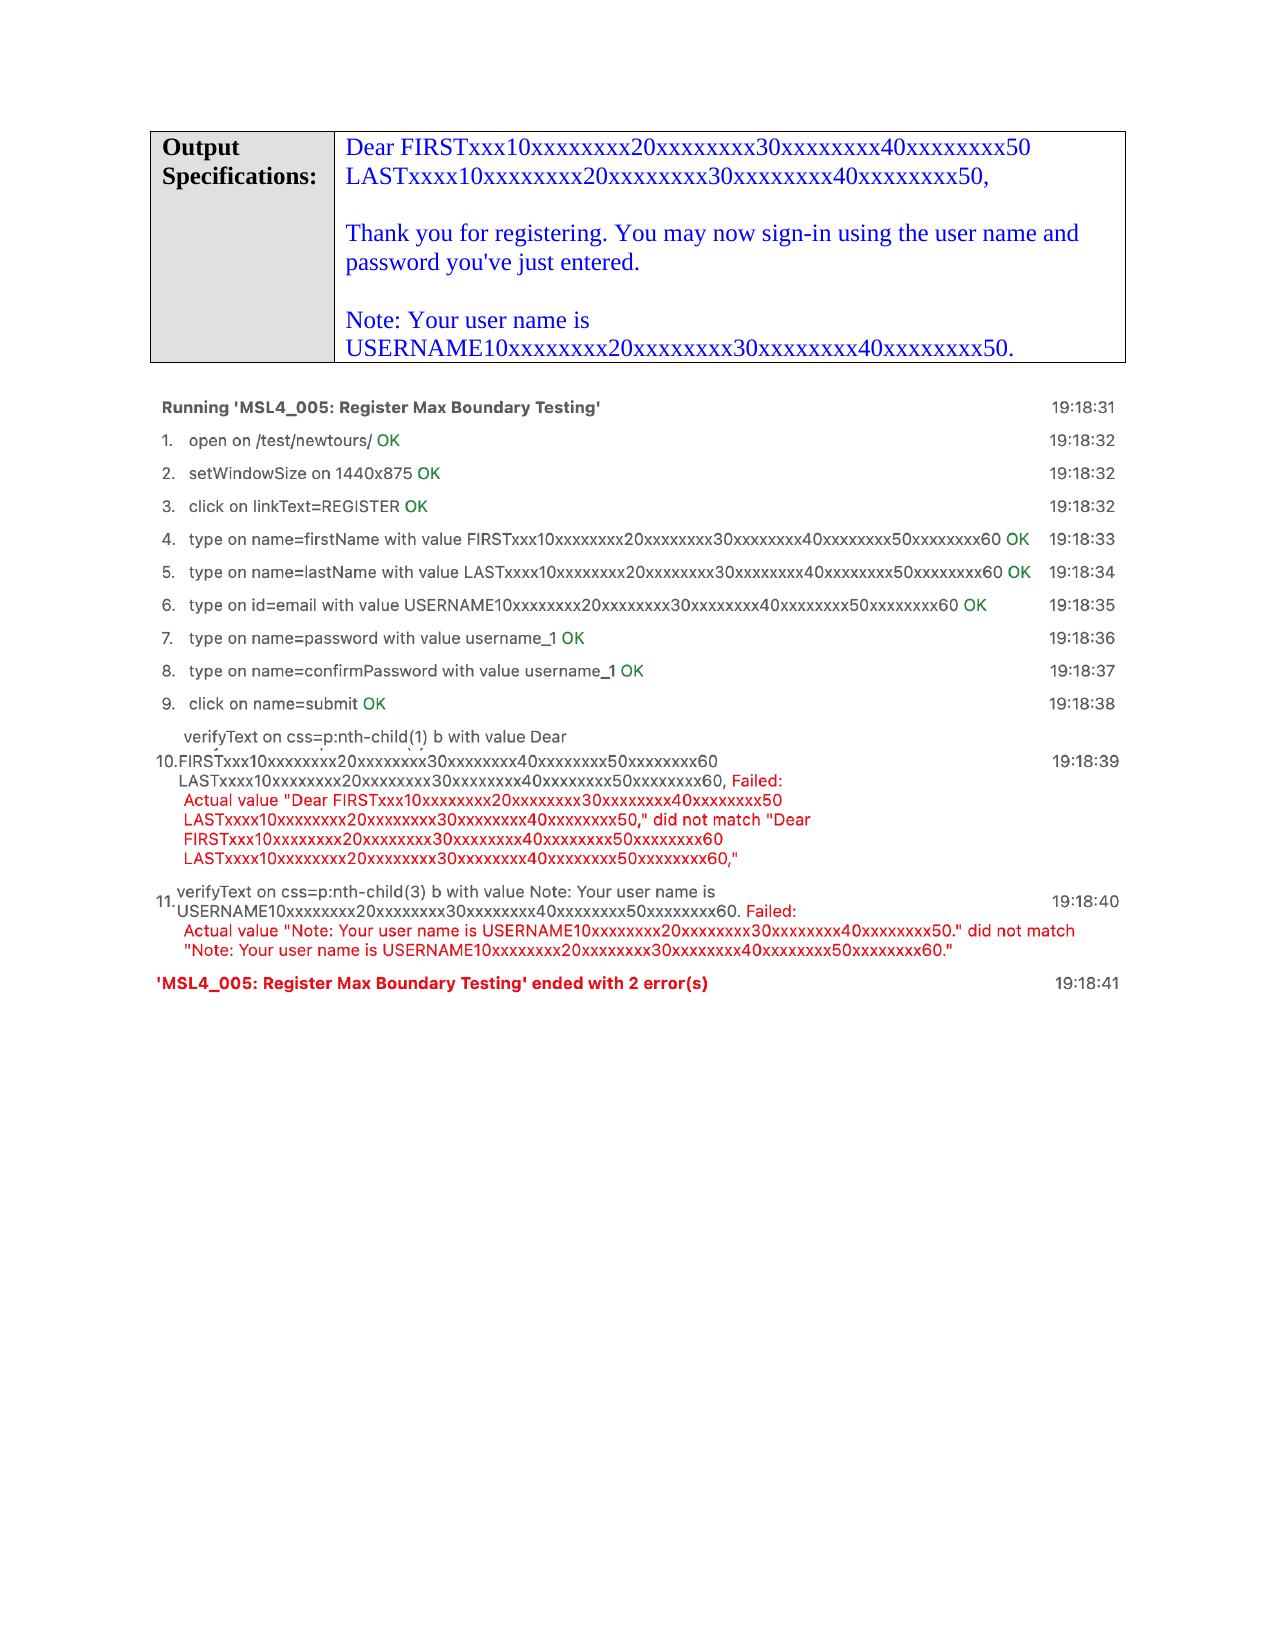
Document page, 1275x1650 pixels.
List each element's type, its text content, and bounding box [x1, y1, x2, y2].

table_cell Output Specifications: [151, 132, 334, 362]
picture [150, 392, 1125, 995]
table_cell Dear FIRSTxxx10xxxxxxxx20xxxxxxxx30xxxxxxxx40xxxxxxxx50 LASTxxxx10xxxxxxxx20xxxxxxxx30xxxxxxxx40xxxxxxxx50, Thank you for registering. You may now sign-in using the user name and password you've just entered. Note: Your user name is USERNAME10xxxxxxxx20xxxxxxxx30xxxxxxxx40xxxxxxxx50. [335, 132, 1125, 362]
